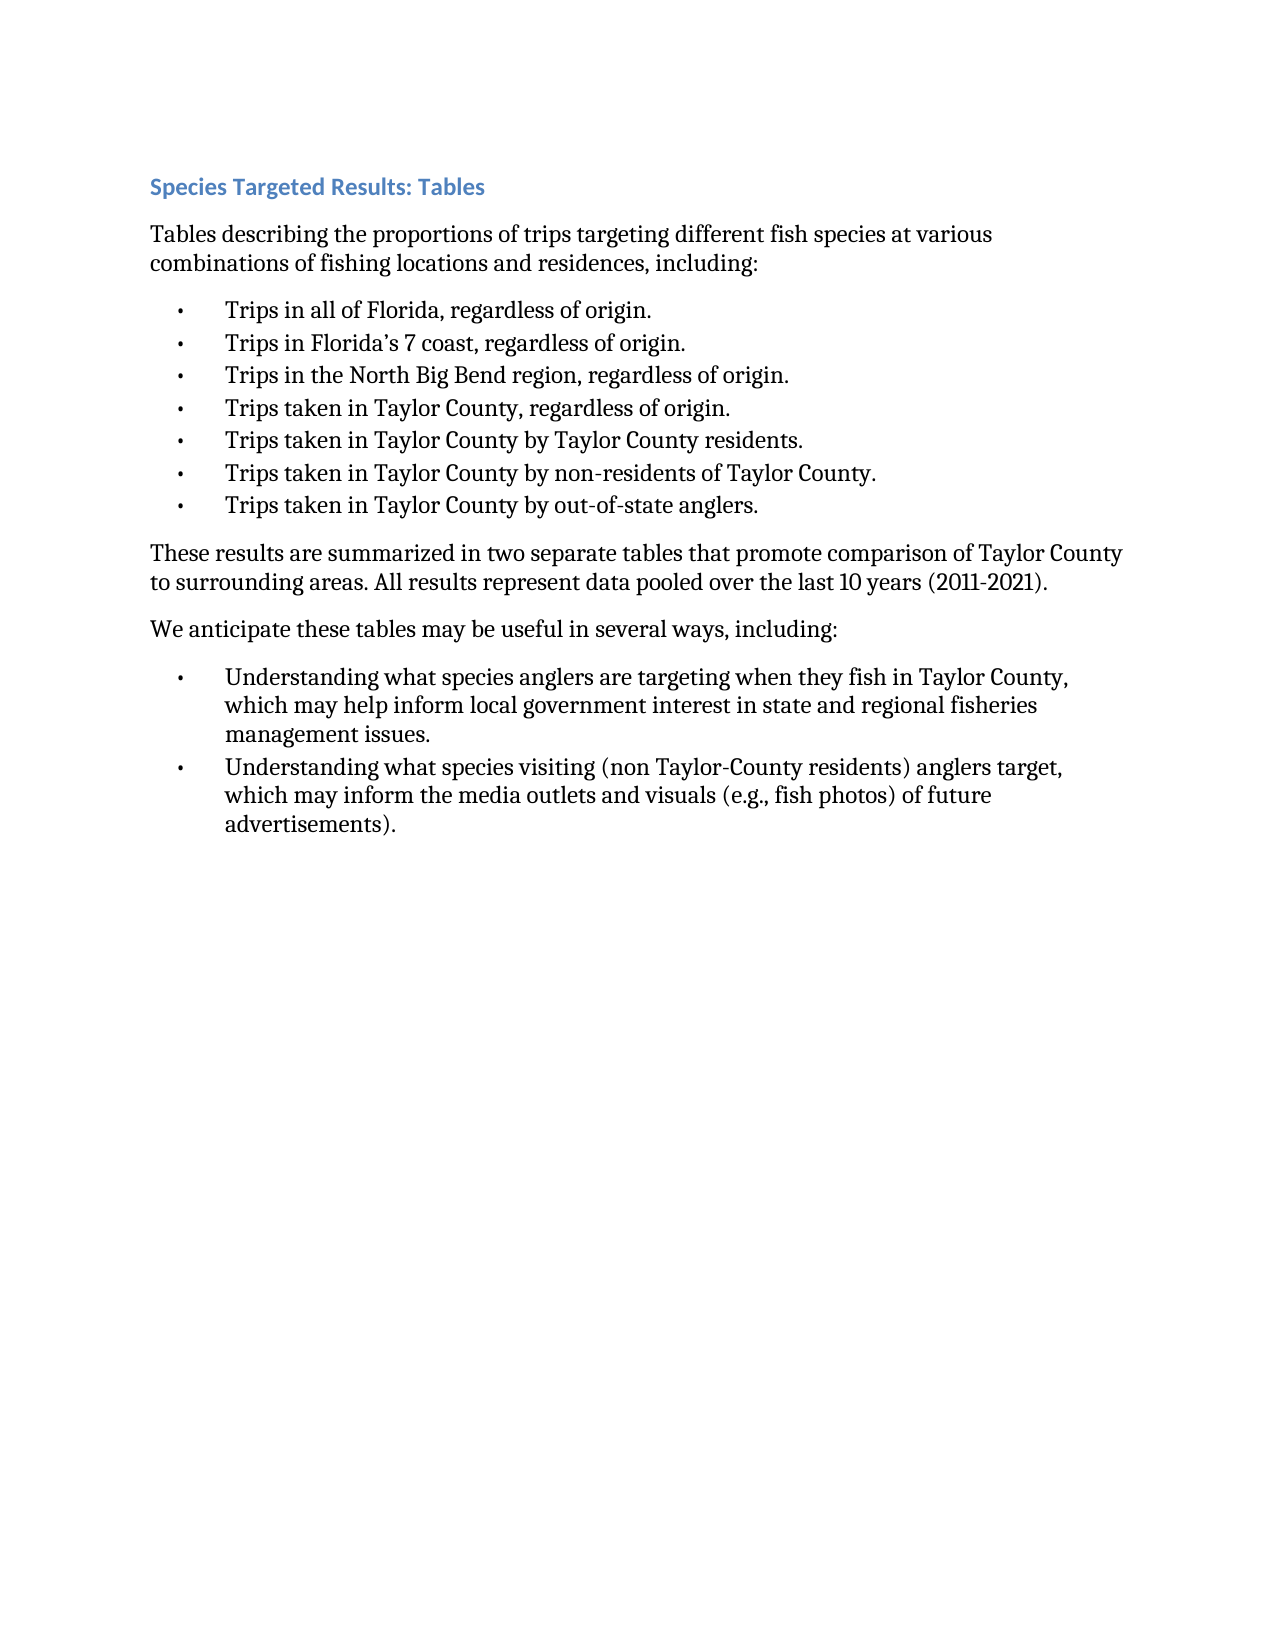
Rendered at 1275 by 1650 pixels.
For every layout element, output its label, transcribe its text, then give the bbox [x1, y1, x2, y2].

list Trips taken in Taylor County by non-residents of Taylor County. [175, 459, 1125, 488]
list Trips in all of Florida, regardless of origin. [175, 296, 1125, 325]
list Trips in the North Big Bend region, regardless of origin. [175, 361, 1125, 390]
list Trips taken in Taylor County by out-of-state anglers. [175, 491, 1125, 520]
text These results are summarized in two separate tables that promote comparison of Taylor County to surrounding areas. All results represent data pooled over the last 10 years (2011-2021). [150, 539, 1125, 596]
list Trips taken in Taylor County by Taylor County residents. [175, 426, 1125, 455]
subtitle Species Targeted Results: Tables [150, 171, 1125, 201]
list Understanding what species anglers are targeting when they fish in Taylor County, which may help inform local government interest in state and regional fisheries management issues. [175, 663, 1125, 749]
list Trips taken in Taylor County, regardless of origin. [175, 394, 1125, 423]
list Trips in Florida’s 7 coast, regardless of origin. [175, 329, 1125, 358]
list Understanding what species visiting (non Taylor-County residents) anglers target, which may inform the media outlets and visuals (e.g., fish photos) of future advertisements). [175, 753, 1125, 839]
text We anticipate these tables may be useful in several ways, including: [150, 615, 1125, 644]
text Tables describing the proportions of trips targeting different fish species at various combinations of fishing locations and residences, including: [150, 220, 1125, 278]
